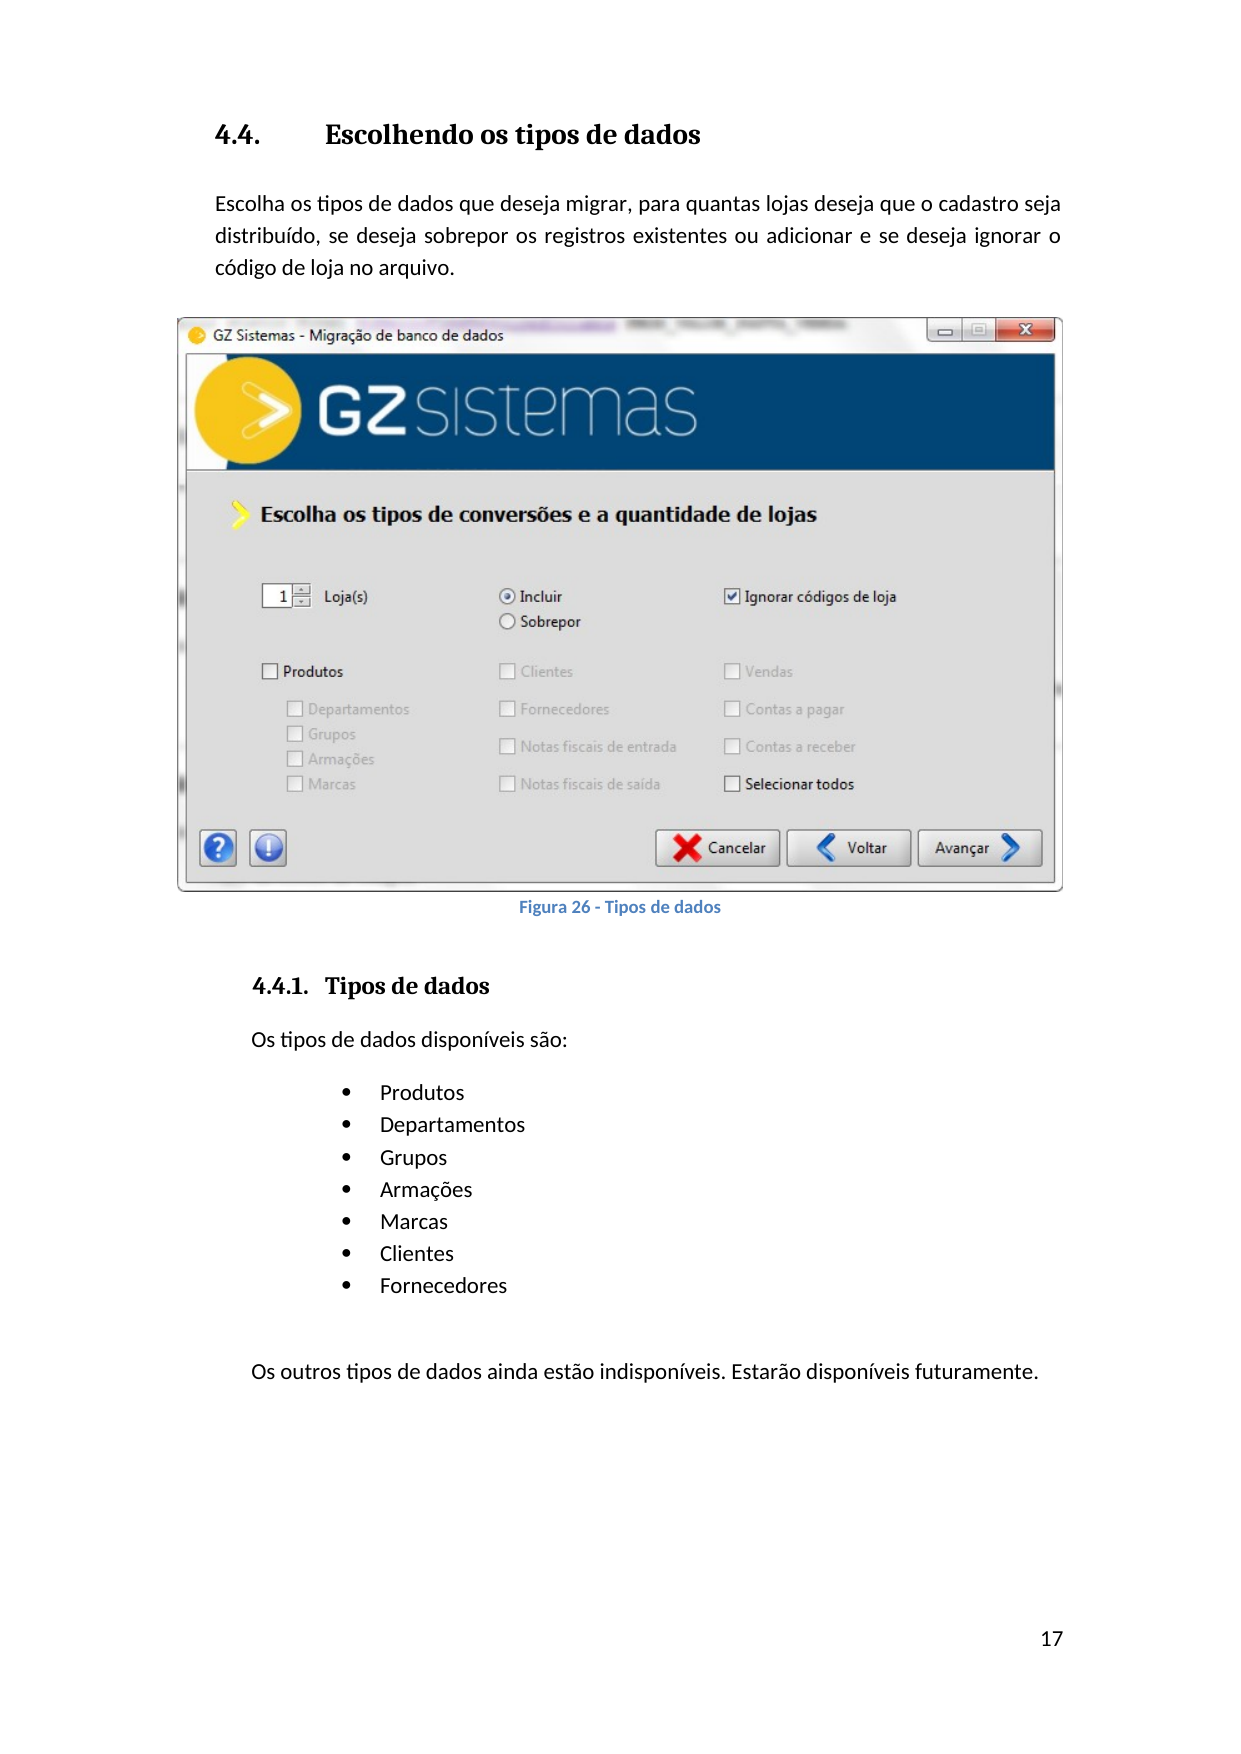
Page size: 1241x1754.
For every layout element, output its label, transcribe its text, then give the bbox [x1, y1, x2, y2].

list Produtos [342, 1078, 1063, 1106]
list Escolha os tipos de dados que deseja migrar, para quantas lojas deseja que o cadastro seja distribuído, se deseja sobrepor os registros existentes ou adicionar e se deseja ignorar o código de loja no arquivo. [215, 189, 1063, 281]
text Os outros tipos de dados ainda estão indisponíveis. Estarão disponíveis futuramente. [177, 1357, 1063, 1385]
picture [177, 317, 1063, 892]
text Os tipos de dados disponíveis são: [177, 1025, 1063, 1053]
list Fornecedores [342, 1272, 1063, 1299]
list Armações [342, 1175, 1063, 1203]
list Tipos de dados [252, 972, 1063, 1000]
list Marcas [342, 1207, 1063, 1235]
text Figura 26 - Tipos de dados [177, 896, 1063, 918]
list Escolhendo os tipos de dados [215, 118, 1063, 152]
list Grupos [342, 1143, 1063, 1171]
list Departamentos [342, 1111, 1063, 1139]
list Clientes [342, 1239, 1063, 1267]
